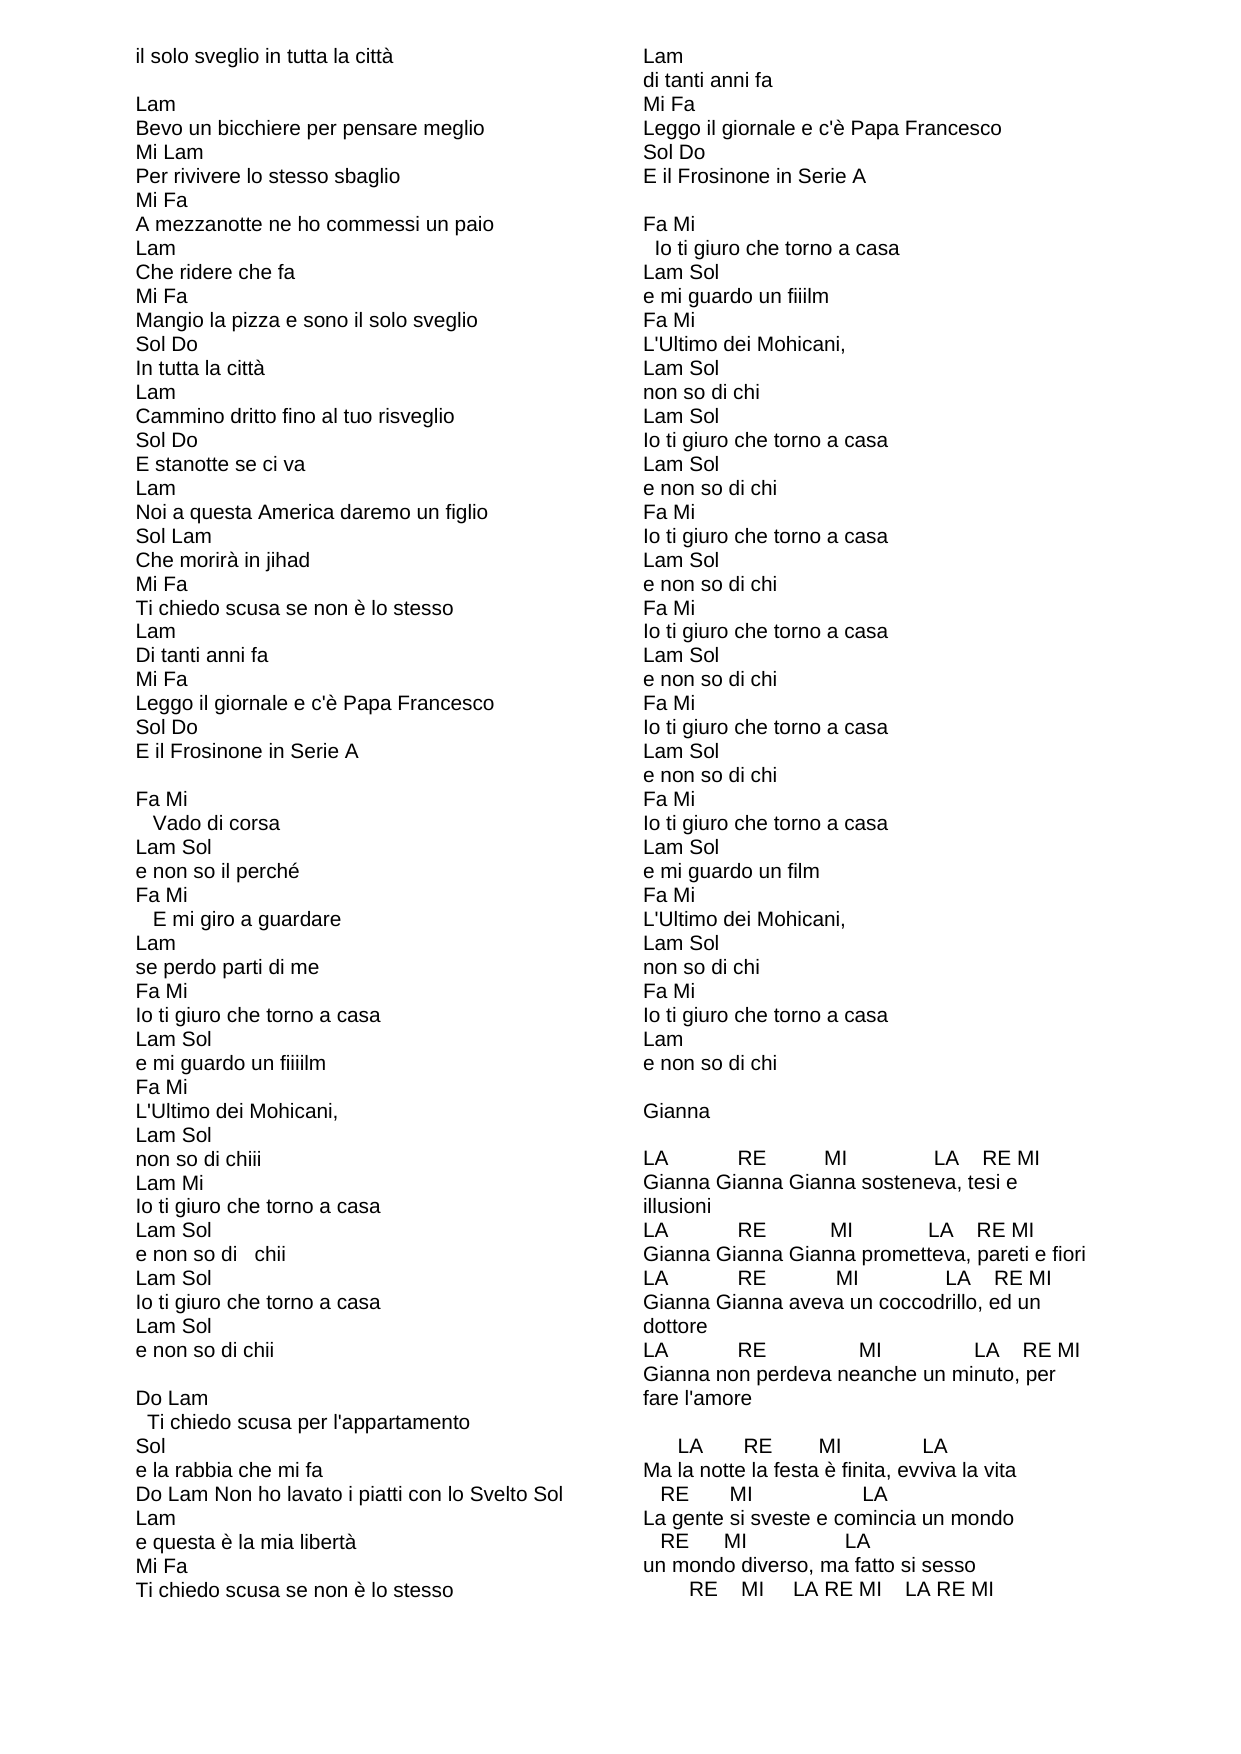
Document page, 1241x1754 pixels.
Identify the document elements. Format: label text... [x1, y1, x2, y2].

text L'Ultimo dei Mohicani, [643, 907, 1090, 931]
text Gianna [643, 1098, 1090, 1122]
text Mi Fa [135, 571, 583, 595]
text Noi a questa America daremo un figlio [135, 499, 583, 523]
text E il Frosinone in Serie A [643, 164, 1090, 188]
text e non so di chi [643, 571, 1090, 595]
text Lam Sol [135, 1218, 583, 1242]
text Lam [643, 1027, 1090, 1051]
text Lam Sol [135, 1122, 583, 1146]
text Mi Fa [135, 1554, 583, 1578]
text Fa Mi [135, 787, 583, 811]
text E stanotte se ci va [135, 452, 583, 476]
text Fa Mi [643, 691, 1090, 715]
text e non so di chi [643, 667, 1090, 691]
text Fa Mi [643, 308, 1090, 332]
text Sol Do [643, 140, 1090, 164]
text e mi guardo un fiiilm [643, 284, 1090, 308]
text Lam [135, 931, 583, 955]
text L'Ultimo dei Mohicani, [135, 1098, 583, 1122]
text RE MI LA [643, 1481, 1090, 1505]
text non so di chiii [135, 1146, 583, 1170]
text Bevo un bicchiere per pensare meglio [135, 116, 583, 140]
text Lam Sol [643, 356, 1090, 380]
text Vado di corsa [135, 811, 583, 835]
text Fa Mi [643, 595, 1090, 619]
text Io ti giuro che torno a casa [643, 811, 1090, 835]
text Sol [135, 1434, 583, 1458]
text e non so di chi [643, 763, 1090, 787]
text Ti chiedo scusa per l'appartamento [135, 1410, 583, 1434]
text Lam [643, 44, 1090, 68]
text Gianna non perdeva neanche un minuto, per fare l'amore [643, 1362, 1090, 1409]
text il solo sveglio in tutta la città [135, 44, 583, 68]
text Io ti giuro che torno a casa [135, 1003, 583, 1027]
text Ma la notte la festa è finita, evviva la vita [643, 1457, 1090, 1481]
text Gianna Gianna aveva un coccodrillo, ed un dottore [643, 1290, 1090, 1338]
text Lam Sol [643, 835, 1090, 859]
text di tanti anni fa [643, 68, 1090, 92]
text LA RE MI LA RE MI [643, 1266, 1090, 1290]
text Sol Do [135, 332, 583, 356]
text Lam Mi [135, 1170, 583, 1194]
text Che ridere che fa [135, 260, 583, 284]
text Lam Sol [135, 1314, 583, 1338]
text LA RE MI LA RE MI [643, 1218, 1090, 1242]
text e questa è la mia libertà [135, 1530, 583, 1554]
text e mi guardo un fiiiilm [135, 1051, 583, 1074]
text Fa Mi [643, 499, 1090, 523]
text Per rivivere lo stesso sbaglio [135, 164, 583, 188]
text E il Frosinone in Serie A [135, 739, 583, 763]
text Io ti giuro che torno a casa [643, 715, 1090, 739]
text e la rabbia che mi fa [135, 1458, 583, 1482]
text Fa Mi [135, 1074, 583, 1098]
text Fa Mi [643, 212, 1090, 236]
text Lam Sol [643, 931, 1090, 955]
text Do Lam Non ho lavato i piatti con lo Svelto Sol Lam [135, 1482, 583, 1530]
text LA RE MI LA [643, 1433, 1090, 1457]
text Mi Fa [135, 667, 583, 691]
text Ti chiedo scusa se non è lo stesso [135, 595, 583, 619]
text Lam [135, 92, 583, 116]
text e non so di chii [135, 1338, 583, 1362]
text Lam [135, 380, 583, 404]
text Lam Sol [643, 643, 1090, 667]
text e non so di chi [643, 1051, 1090, 1074]
text Fa Mi [643, 787, 1090, 811]
text Lam Sol [135, 1027, 583, 1051]
text Io ti giuro che torno a casa [643, 236, 1090, 260]
text LA RE MI LA RE MI [643, 1146, 1090, 1170]
text Che morirà in jihad [135, 547, 583, 571]
text Sol Lam [135, 523, 583, 547]
text Lam Sol [643, 260, 1090, 284]
text e non so di chi [643, 476, 1090, 499]
text Lam Sol [643, 547, 1090, 571]
text Gianna Gianna Gianna prometteva, pareti e fiori [643, 1242, 1090, 1266]
text Lam [135, 476, 583, 499]
text Lam Sol [135, 1266, 583, 1290]
text Mi Fa [643, 92, 1090, 116]
text Di tanti anni fa [135, 643, 583, 667]
text e non so di chii [135, 1242, 583, 1266]
text Lam Sol [643, 404, 1090, 428]
text In tutta la città [135, 356, 583, 380]
text Lam Sol [643, 739, 1090, 763]
text RE MI LA [643, 1529, 1090, 1553]
text Ti chiedo scusa se non è lo stesso [135, 1578, 583, 1602]
text E mi giro a guardare [135, 907, 583, 931]
text e mi guardo un film [643, 859, 1090, 883]
text un mondo diverso, ma fatto si sesso [643, 1553, 1090, 1577]
text Gianna Gianna Gianna sosteneva, tesi e illusioni [643, 1170, 1090, 1218]
text Io ti giuro che torno a casa [643, 523, 1090, 547]
text Io ti giuro che torno a casa [643, 1003, 1090, 1027]
text Leggo il giornale e c'è Papa Francesco [135, 691, 583, 715]
text Lam Sol [643, 452, 1090, 476]
text LA RE MI LA RE MI [643, 1338, 1090, 1362]
text Do Lam [135, 1386, 583, 1410]
text La gente si sveste e comincia un mondo [643, 1505, 1090, 1529]
text Lam [135, 236, 583, 260]
text se perdo parti di me [135, 955, 583, 979]
text Fa Mi [135, 883, 583, 907]
text Fa Mi [643, 883, 1090, 907]
text Leggo il giornale e c'è Papa Francesco [643, 116, 1090, 140]
text e non so il perché [135, 859, 583, 883]
text Mangio la pizza e sono il solo sveglio [135, 308, 583, 332]
text L'Ultimo dei Mohicani, [643, 332, 1090, 356]
text Sol Do [135, 428, 583, 452]
text A mezzanotte ne ho commessi un paio [135, 212, 583, 236]
text Fa Mi [643, 979, 1090, 1003]
text Cammino dritto fino al tuo risveglio [135, 404, 583, 428]
text non so di chi [643, 955, 1090, 979]
text Io ti giuro che torno a casa [643, 619, 1090, 643]
text Mi Lam [135, 140, 583, 164]
text Io ti giuro che torno a casa [135, 1194, 583, 1218]
text non so di chi [643, 380, 1090, 404]
text RE MI LA RE MI LA RE MI [643, 1577, 1090, 1601]
text Lam Sol [135, 835, 583, 859]
text Lam [135, 619, 583, 643]
text Fa Mi [135, 979, 583, 1003]
text Mi Fa [135, 188, 583, 212]
text Io ti giuro che torno a casa [643, 428, 1090, 452]
text Mi Fa [135, 284, 583, 308]
text Io ti giuro che torno a casa [135, 1290, 583, 1314]
text Sol Do [135, 715, 583, 739]
